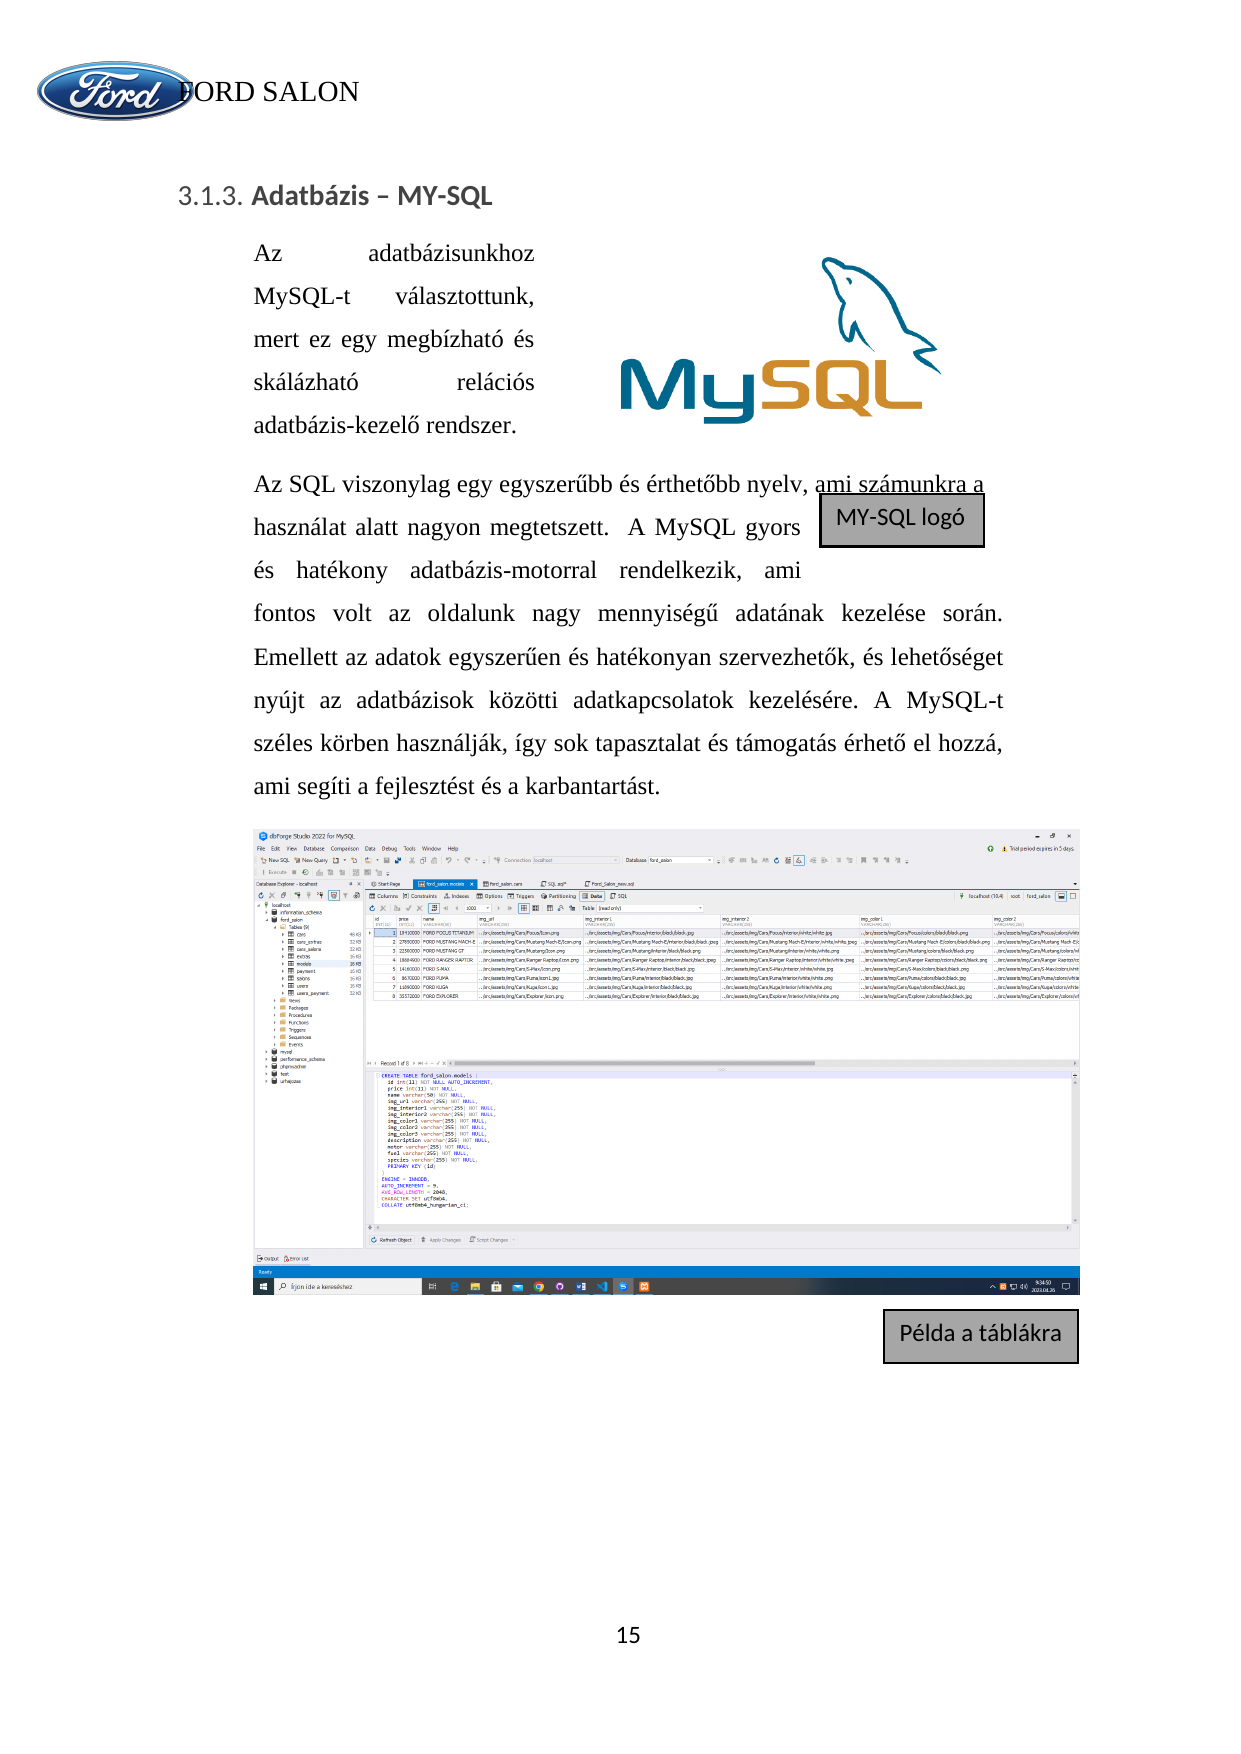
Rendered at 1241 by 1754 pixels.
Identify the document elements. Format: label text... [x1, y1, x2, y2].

picture [553, 239, 1004, 465]
subtitle Adatbázis – MY-SQL [177, 177, 1004, 213]
picture [253, 829, 1080, 1295]
picture [37, 61, 194, 121]
text Az SQL viszonylag egy egyszerűbb és érthetőbb nyelv, ami számunkra a használat alatt nagyon megtetszett. A MySQL gyors és hatékony adatbázis-motorral rendelkezik, ami fontos volt az oldalunk nagy mennyiségű adatának kezelése során. Emellett az adatok egyszerűen és hatékonyan szervezhetők, és lehetőséget nyújt az adatbázisok közötti adatkapcsolatok kezelésére. A MySQL-t széles körben használják, így sok tapasztalat és támogatás érhető el hozzá, ami segíti a fejlesztést és a karbantartást. [253, 469, 1004, 800]
